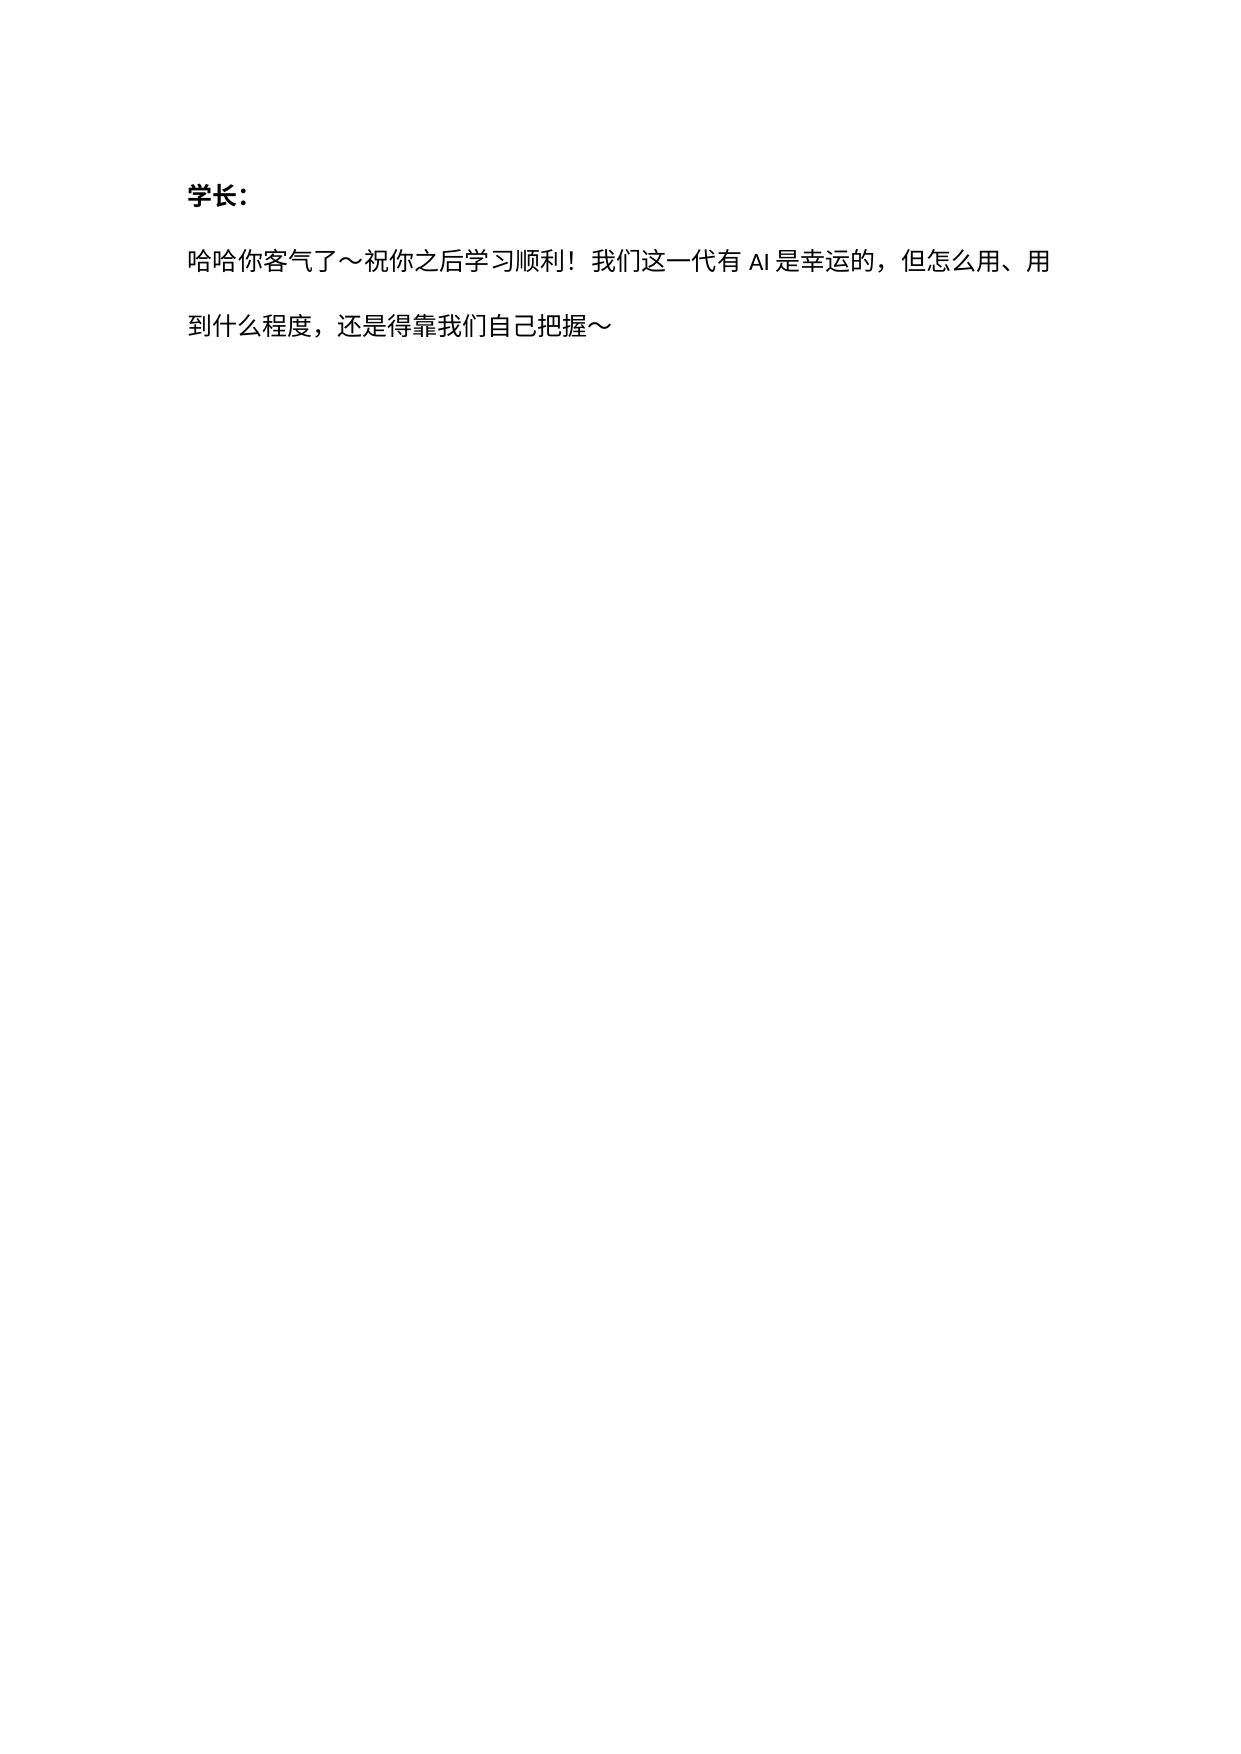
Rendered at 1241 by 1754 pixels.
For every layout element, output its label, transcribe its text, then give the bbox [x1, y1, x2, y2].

text 学长： 哈哈你客气了～祝你之后学习顺利！我们这一代有AI是幸运的，但怎么用、用到什么程度，还是得靠我们自己把握～ [187, 162, 1053, 357]
